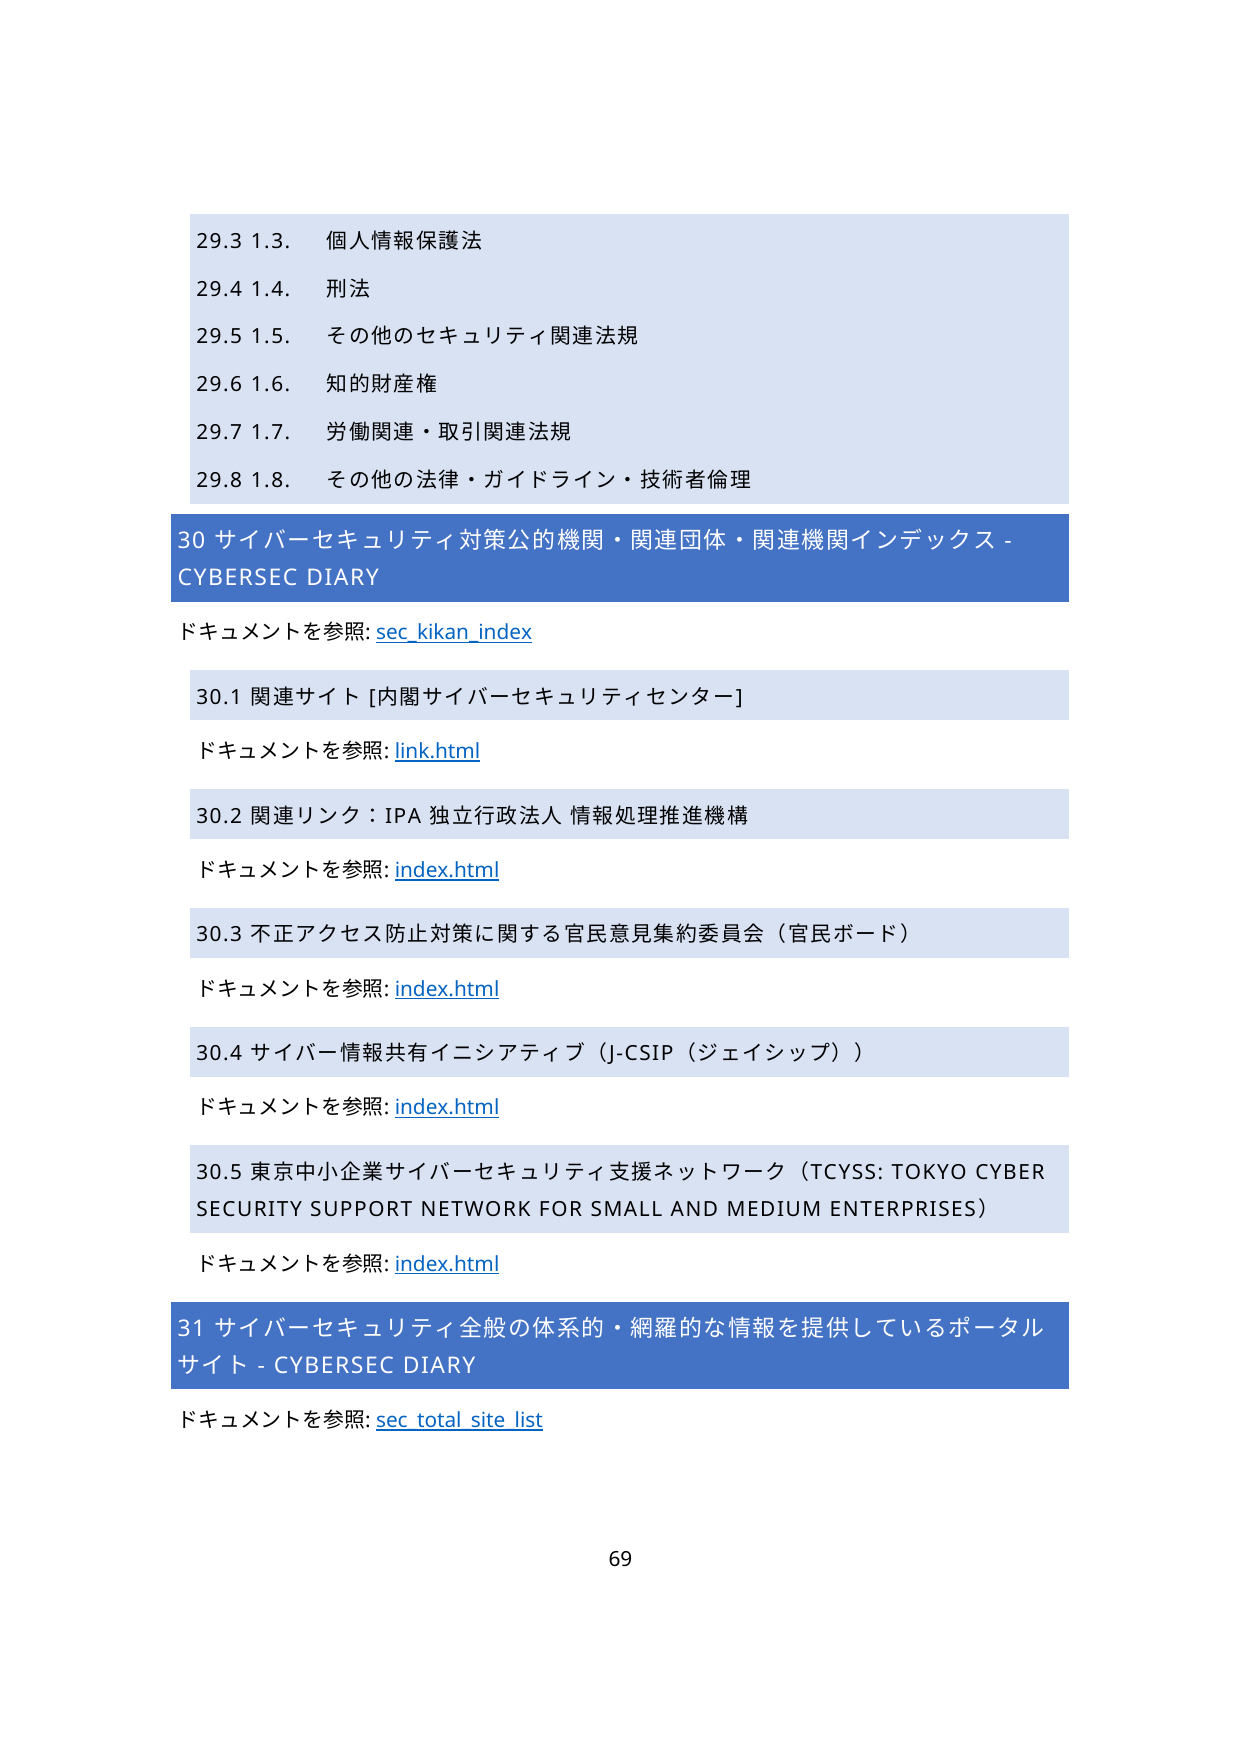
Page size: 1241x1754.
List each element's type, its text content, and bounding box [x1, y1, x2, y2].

text ドキュメントを参照: index.html [196, 1087, 1063, 1124]
text ドキュメントを参照: index.html [196, 968, 1063, 1006]
text 1.4. 刑法 [196, 262, 1063, 306]
text 1.3. 個人情報保護法 [196, 220, 1063, 258]
text 不正アクセス防止対策に関する官民意見集約委員会（官民ボード） [196, 914, 1063, 952]
text サイバー情報共有イニシアティブ（J-CSIP（ジェイシップ）） [196, 1033, 1063, 1070]
text 1.5. その他のセキュリティ関連法規 [196, 310, 1063, 354]
text ドキュメントを参照: index.html [196, 849, 1063, 887]
text ドキュメントを参照: index.html [196, 1243, 1063, 1281]
text 1.6. 知的財産権 [196, 358, 1063, 402]
text ドキュメントを参照: sec_kikan_index [177, 612, 1063, 649]
text 関連サイト [内閣サイバーセキュリティセンター] [196, 677, 1063, 714]
text 関連リンク：IPA 独立行政法人 情報処理推進機構 [196, 795, 1063, 833]
text 東京中小企業サイバーセキュリティ支援ネットワーク（Tcyss: Tokyo Cyber Security Support network for small and medium enterprises） [196, 1152, 1063, 1227]
text 1.7. 労働関連・取引関連法規 [196, 406, 1063, 449]
text ドキュメントを参照: link.html [196, 731, 1063, 768]
text サイバーセキュリティ全般の体系的・網羅的な情報を提供しているポータルサイト - CyberSec diary [177, 1308, 1063, 1383]
text 1.8. その他の法律・ガイドライン・技術者倫理 [196, 454, 1063, 497]
text サイバーセキュリティ対策公的機関・関連団体・関連機関インデックス - CyberSec diary [177, 520, 1063, 595]
text ドキュメントを参照: sec_total_site_list [177, 1399, 1063, 1437]
